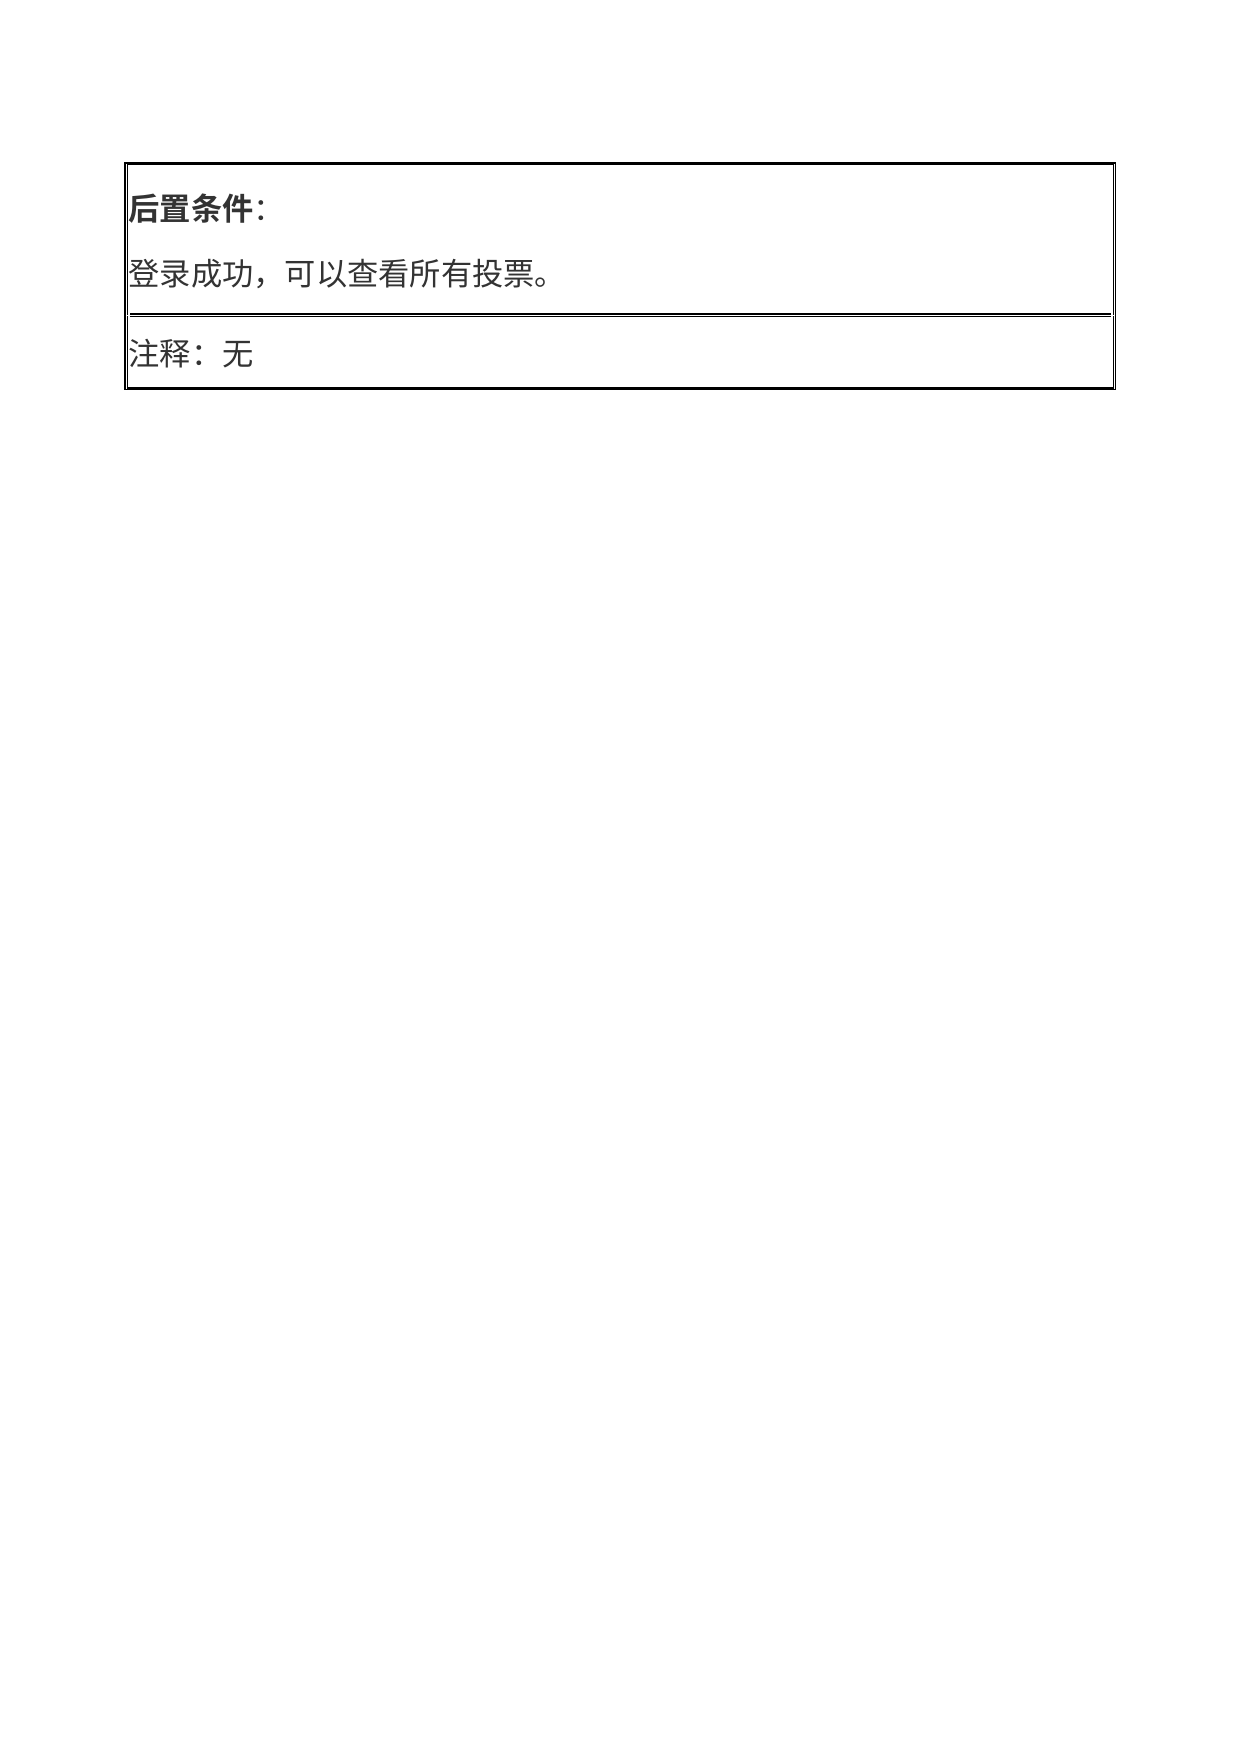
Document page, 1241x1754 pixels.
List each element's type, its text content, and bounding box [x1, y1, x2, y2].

table_cell 后置条件： 登录成功，可以查看所有投票。 [128, 165, 1113, 313]
table_cell 注释：无 [128, 313, 1113, 387]
